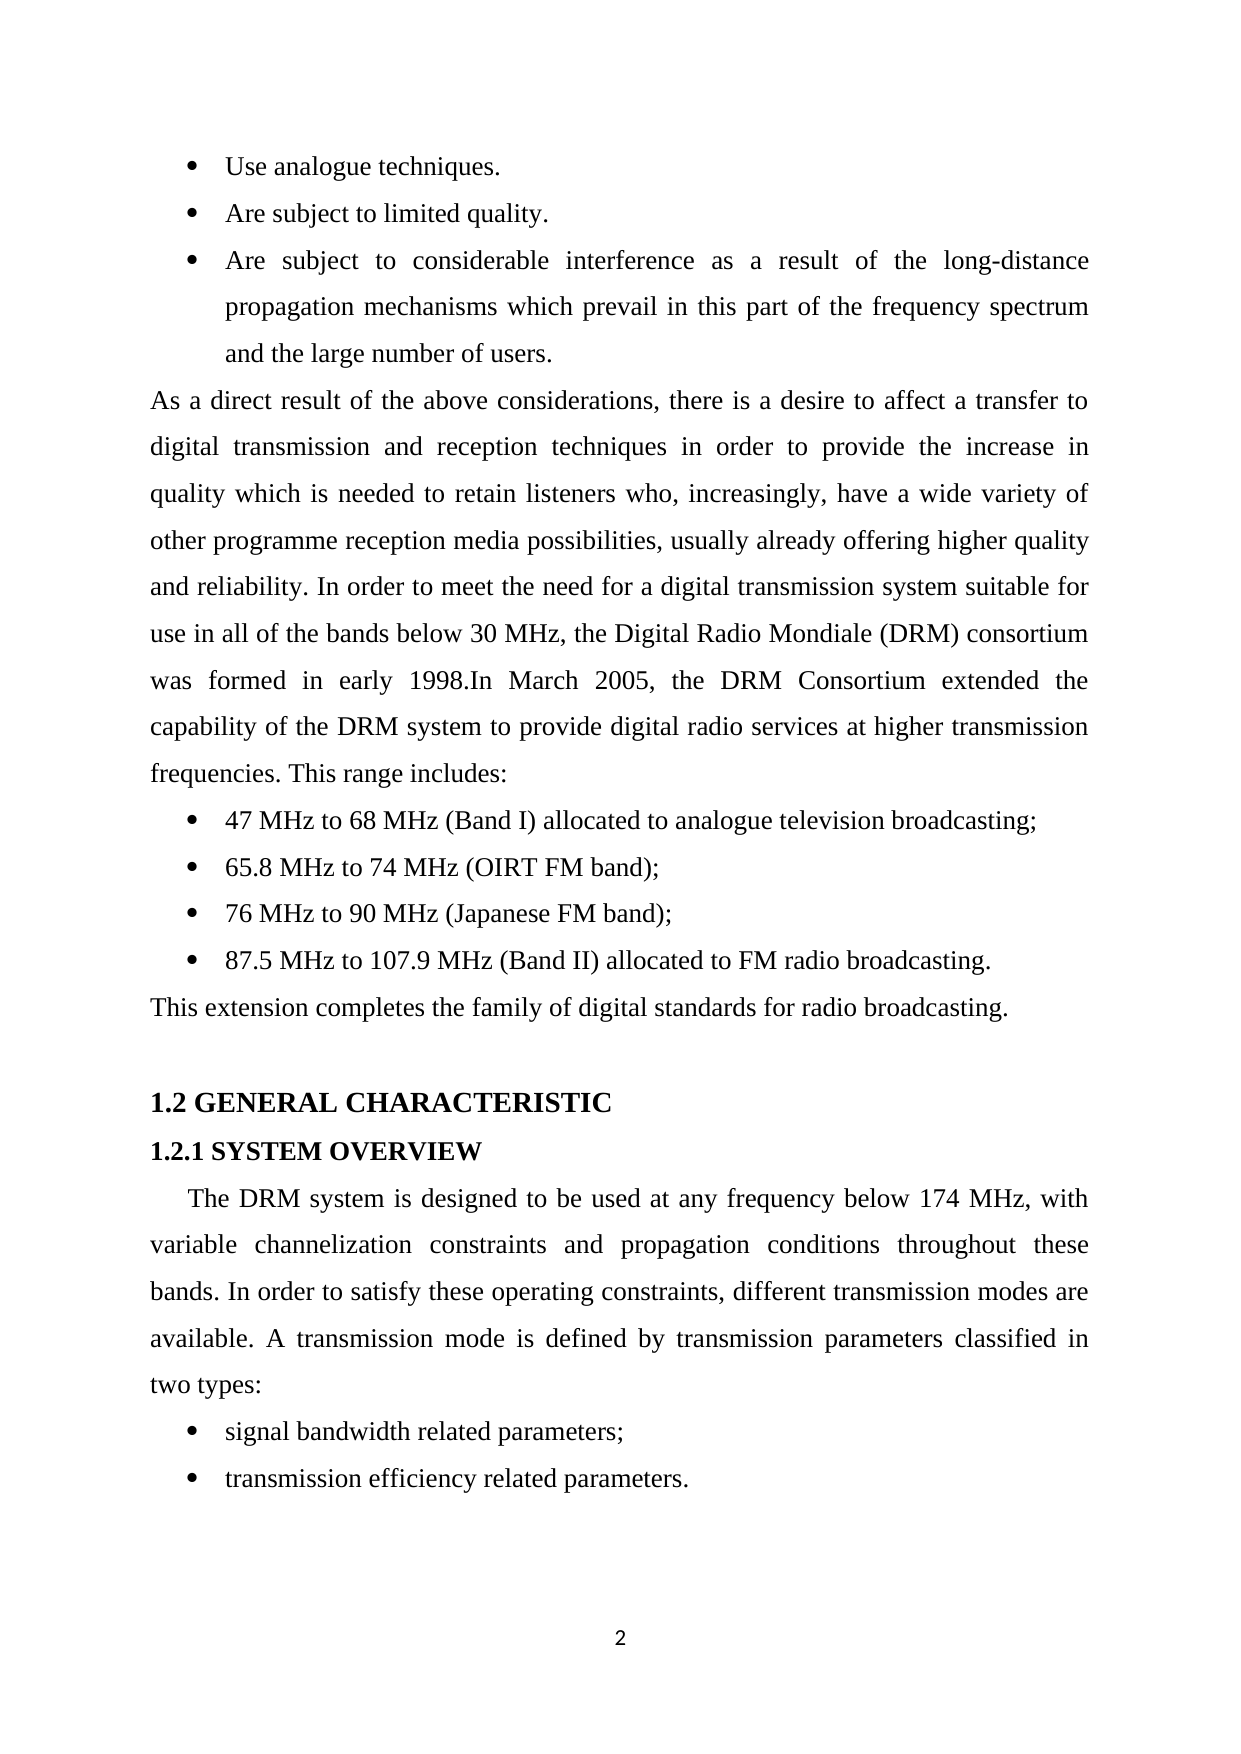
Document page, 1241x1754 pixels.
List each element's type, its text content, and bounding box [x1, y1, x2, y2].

text The DRM system is designed to be used at any frequency below 174 MHz, with variable channelization constraints and propagation conditions throughout these bands. In order to satisfy these operating constraints, different transmission modes are available. A transmission mode is defined by transmission parameters classified in two types: [150, 1182, 1090, 1399]
text 1.2.1 SYSTEM OVERVIEW [150, 1135, 1090, 1166]
list 87.5 MHz to 107.9 MHz (Band II) allocated to FM radio broadcasting. [187, 944, 1090, 976]
text 1.2 GENERAL CHARACTERISTIC [150, 1085, 1090, 1118]
list Are subject to considerable interference as a result of the long-distance propagation mechanisms which prevail in this part of the frequency spectrum and the large number of users. [187, 244, 1090, 368]
list Use analogue techniques. [187, 150, 1090, 181]
list 65.8 MHz to 74 MHz (OIRT FM band); [187, 851, 1090, 882]
list transmission efficiency related parameters. [187, 1462, 1090, 1493]
text As a direct result of the above considerations, there is a desire to affect a transfer to digital transmission and reception techniques in order to provide the increase in quality which is needed to retain listeners who, increasingly, have a wide variety of other programme reception media possibilities, usually already offering higher quality and reliability. In order to meet the need for a digital transmission system suitable for use in all of the bands below 30 MHz, the Digital Radio Mondiale (DRM) consortium was formed in early 1998.In March 2005, the DRM Consortium extended the capability of the DRM system to provide digital radio services at higher transmission frequencies. This range includes: [150, 384, 1090, 788]
list signal bandwidth related parameters; [187, 1415, 1090, 1446]
text This extension completes the family of digital standards for radio broadcasting. [150, 991, 1090, 1022]
list Are subject to limited quality. [187, 197, 1090, 228]
list 76 MHz to 90 MHz (Japanese FM band); [187, 898, 1090, 929]
list 47 MHz to 68 MHz (Band I) allocated to analogue television broadcasting; [187, 804, 1090, 835]
